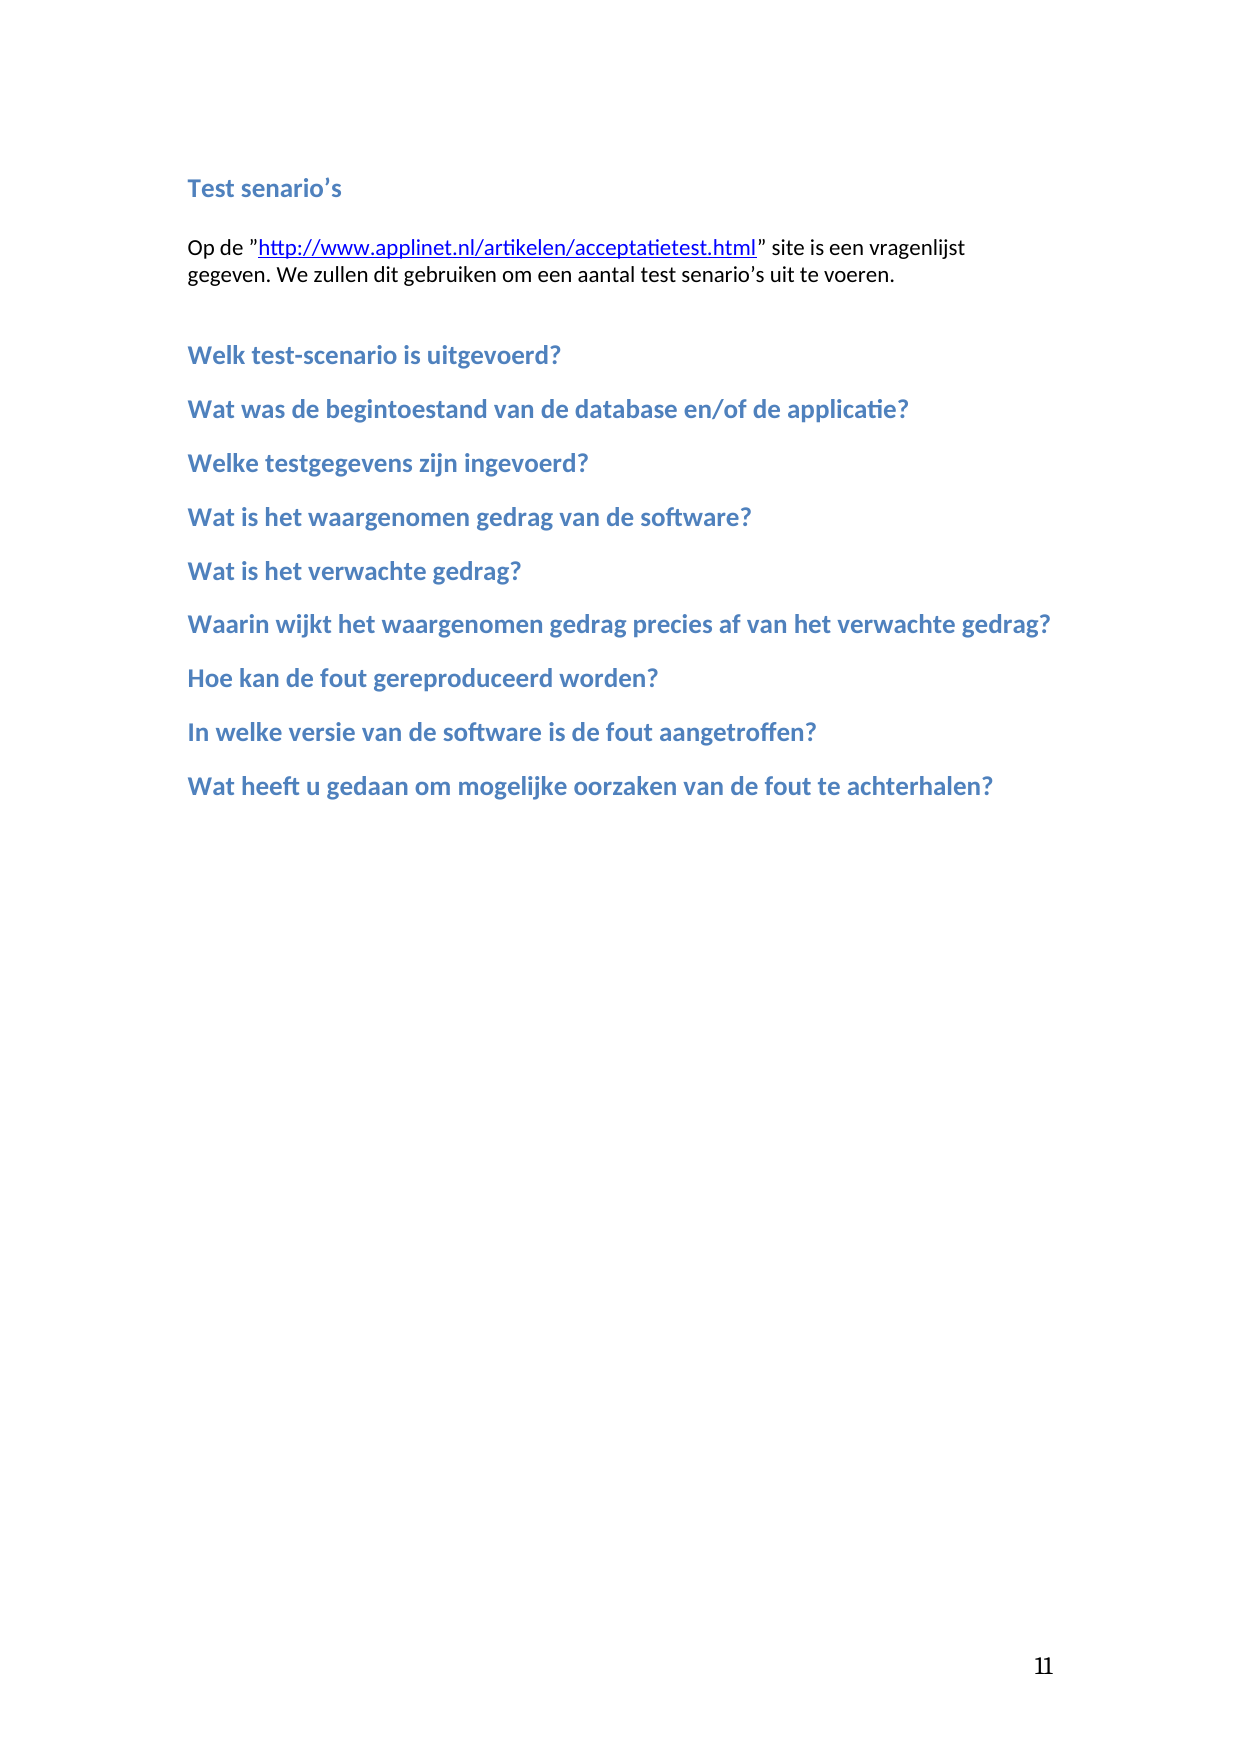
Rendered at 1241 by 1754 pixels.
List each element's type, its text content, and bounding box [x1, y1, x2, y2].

subtitle Welk test-scenario is uitgevoerd? [187, 338, 1053, 371]
subtitle In welke versie van de software is de fout aangetroffen? [187, 715, 1053, 748]
subtitle Welke testgegevens zijn ingevoerd? [187, 446, 1053, 479]
text Op de ”http://www.applinet.nl/artikelen/acceptatietest.html” site is een vragenlijst gegeven. We zullen dit gebruiken om een aantal test senario’s uit te voeren. [187, 233, 1053, 289]
subtitle Wat heeft u gedaan om mogelijke oorzaken van de fout te achterhalen? [187, 769, 1053, 802]
subtitle Waarin wijkt het waargenomen gedrag precies af van het verwachte gedrag? [187, 607, 1053, 641]
subtitle Test senario’s [187, 171, 1053, 204]
subtitle Hoe kan de fout gereproduceerd worden? [187, 661, 1053, 694]
subtitle Wat is het waargenomen gedrag van de software? [187, 500, 1053, 533]
subtitle Wat was de begintoestand van de database en/of de applicatie? [187, 392, 1053, 425]
subtitle Wat is het verwachte gedrag? [187, 554, 1053, 587]
